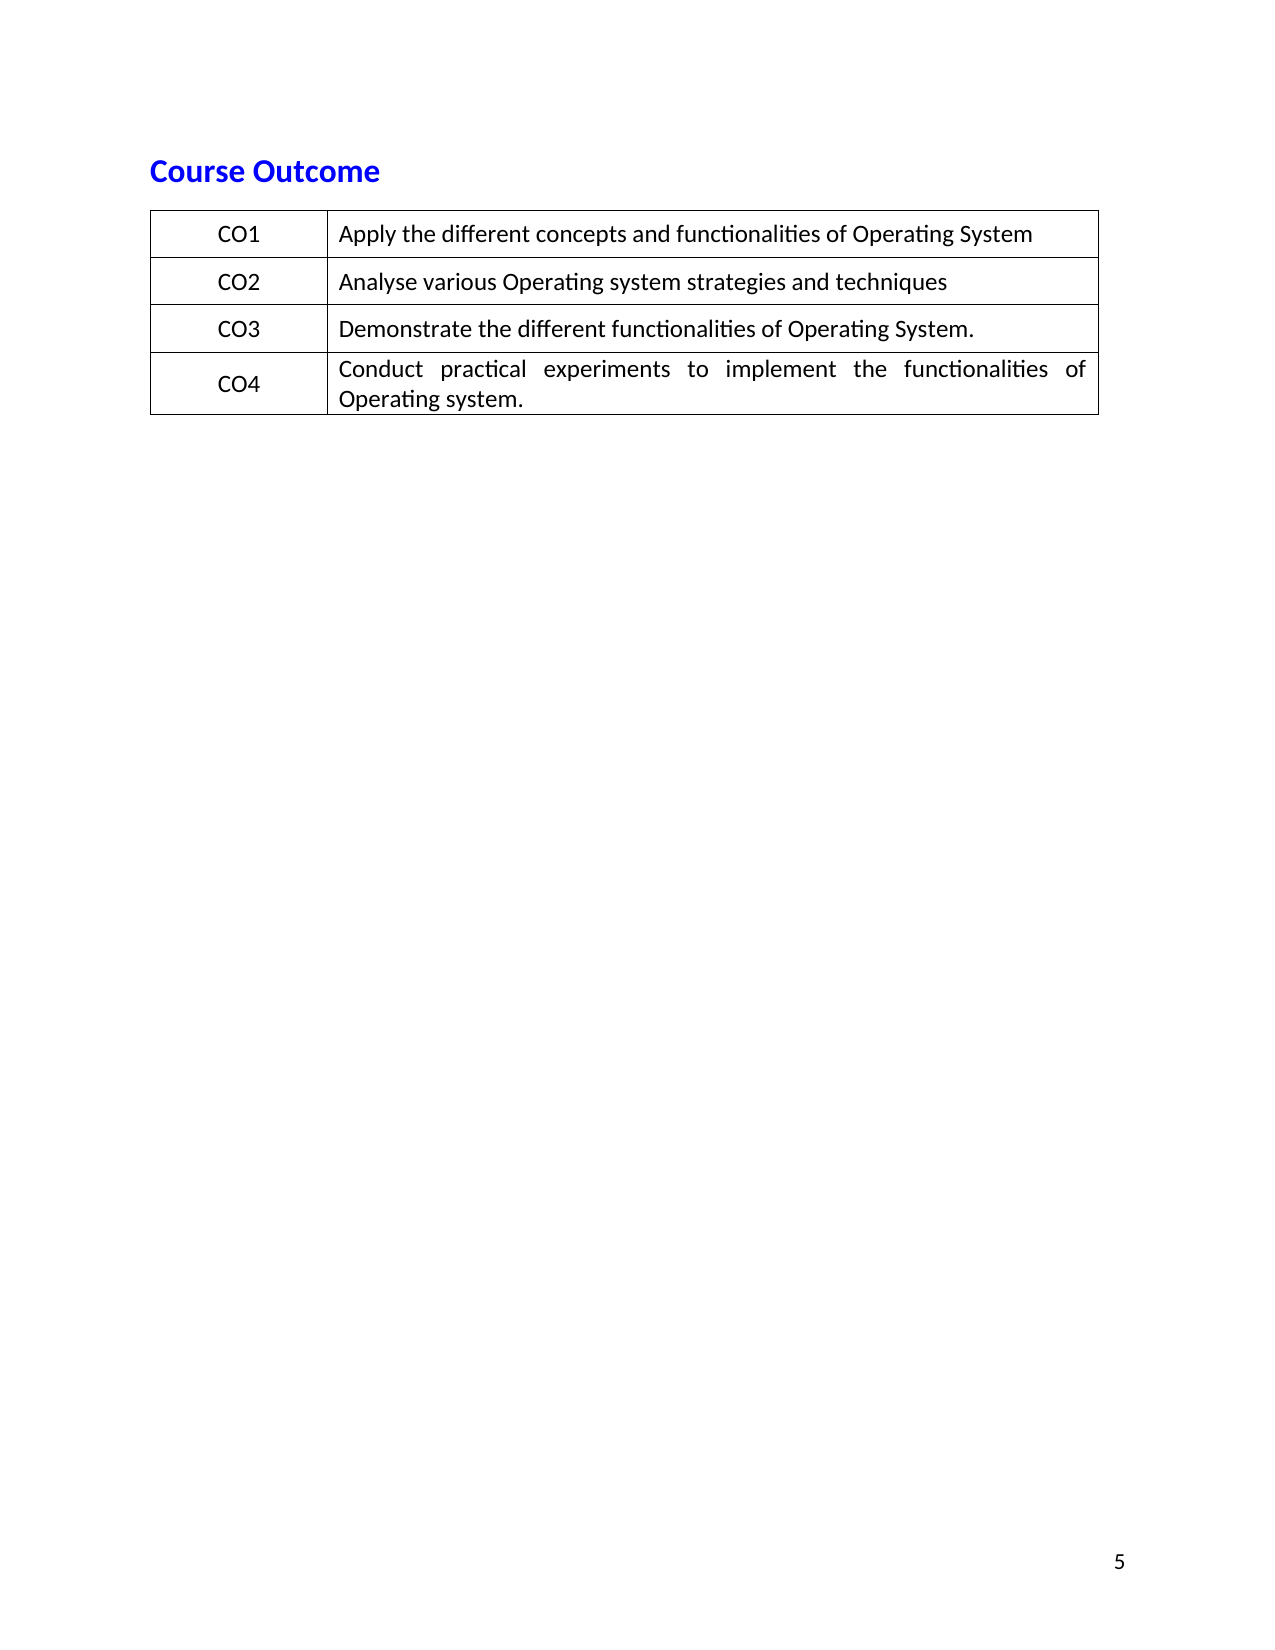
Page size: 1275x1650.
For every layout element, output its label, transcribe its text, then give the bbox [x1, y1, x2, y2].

text Course Outcome [150, 150, 1125, 191]
table_header Apply the different concepts and functionalities of Operating System [328, 211, 1098, 257]
table_cell Conduct practical experiments to implement the functionalities of Operating system. [328, 353, 1098, 414]
table_header CO1 [151, 211, 327, 257]
table_cell CO4 [151, 353, 327, 414]
table_cell Analyse various Operating system strategies and techniques [328, 258, 1098, 304]
table_cell CO3 [151, 305, 327, 352]
table_cell CO2 [151, 258, 327, 304]
table_cell Demonstrate the different functionalities of Operating System. [328, 305, 1098, 352]
